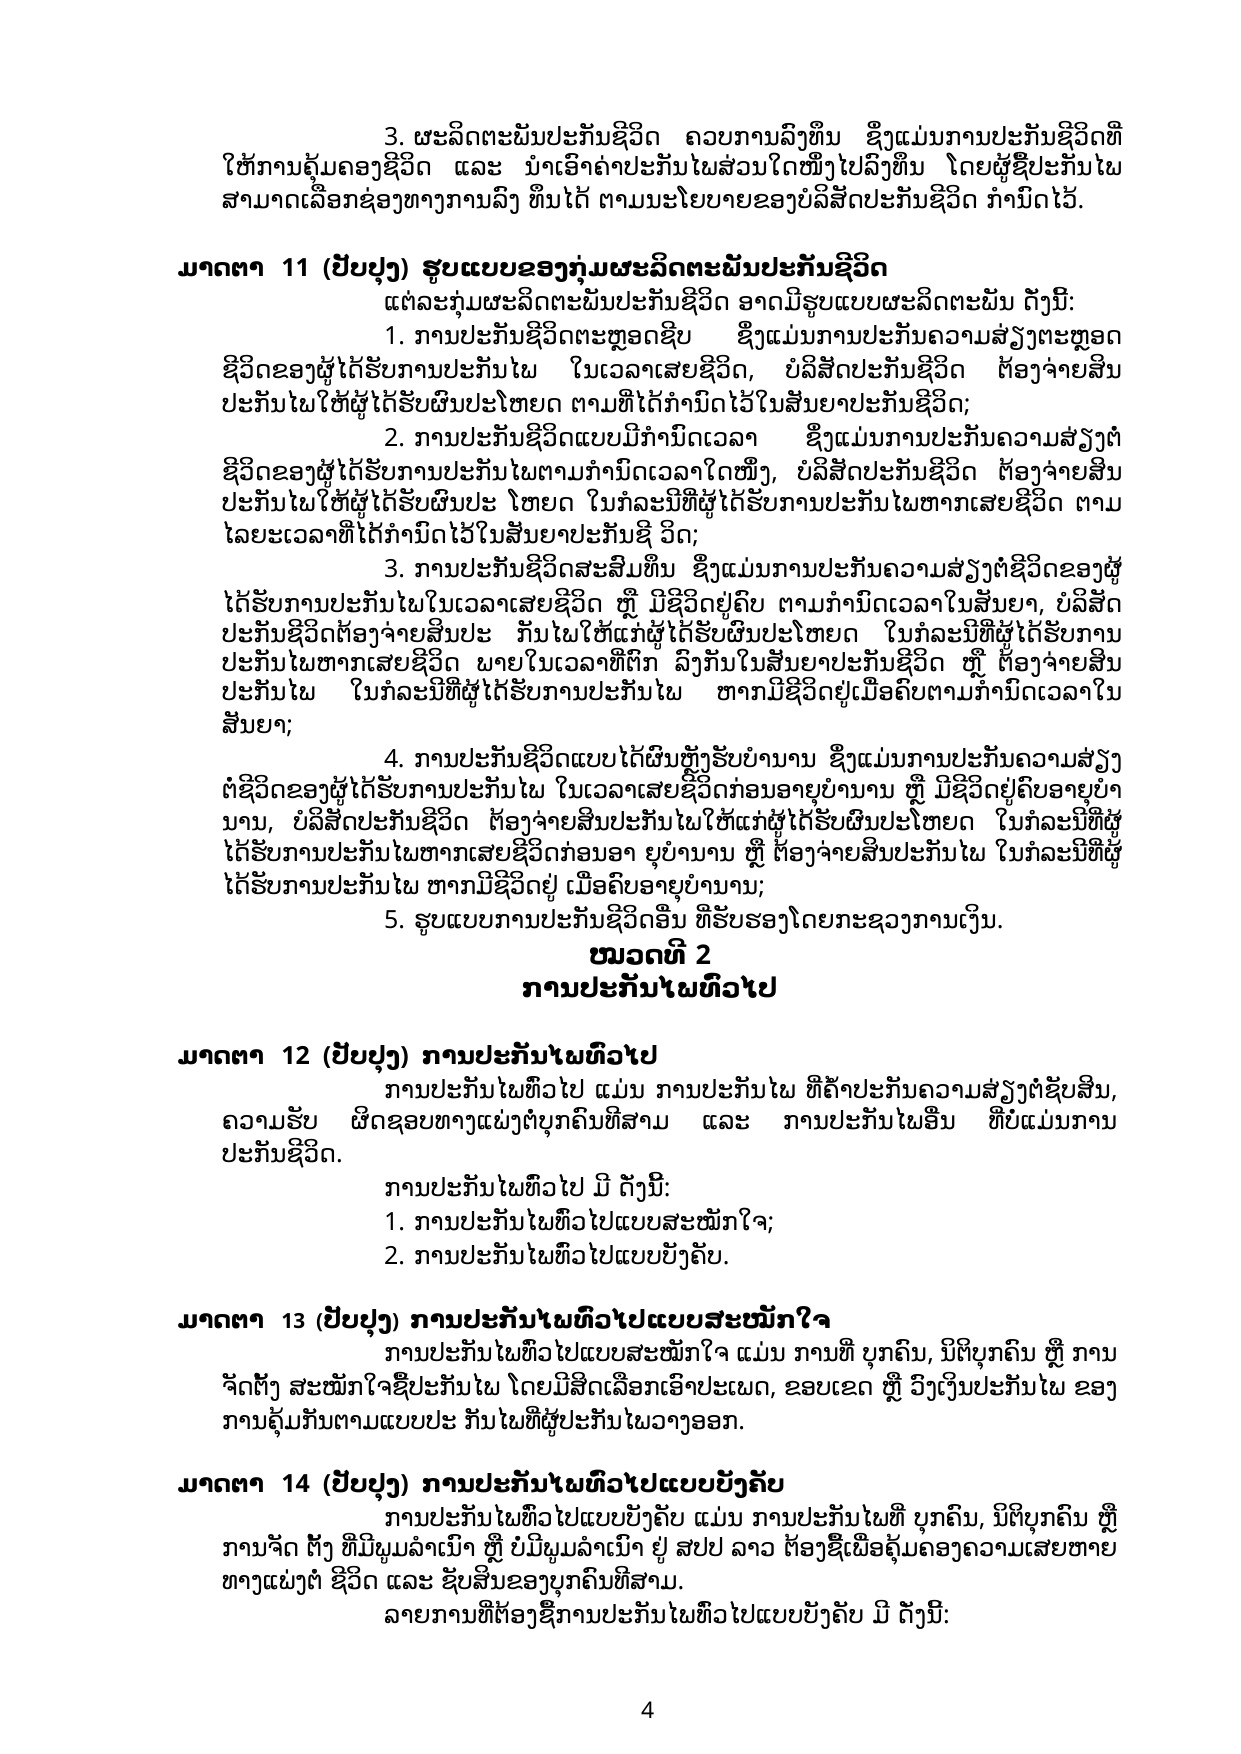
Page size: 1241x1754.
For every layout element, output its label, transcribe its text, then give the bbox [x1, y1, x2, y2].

subtitle ມາດຕາ 12 (ປັບປຸງ) ການປະກັນໄພທົ່ວໄປ [177, 1038, 1122, 1072]
list ການປະກັນໄພທົ່ວໄປແບບບັງຄັບ. [337, 1237, 1117, 1271]
list ການປະກັນຊີວິດແບບໄດ້ຜົນຫຼັງຮັບບຳນານ ຊຶ່ງແມ່ນການປະກັນຄວາມສ່ຽງຕໍ່ຊີວິດຂອງຜູ້ໄດ້ຮັບການປະກັນໄພ ໃນເວລາເສຍຊີວິດກ່ອນອາຍຸບໍານານ ຫຼື ມີຊີວິດຢູ່ຄົບອາຍຸບໍານານ, ບໍລິສັດປະກັນຊີວິດ ຕ້ອງຈ່າຍສິນປະກັນໄພໃຫ້ແກ່ຜູ້ໄດ້ຮັບຜົນປະໂຫຍດ ໃນກໍລະນີທີ່ຜູ້ໄດ້ຮັບການປະກັນໄພຫາກເສຍຊີວິດກ່ອນອາ ຍຸບໍານານ ຫຼື ຕ້ອງຈ່າຍສິນປະກັນໄພ ໃນກໍລະນີທີ່ຜູ້ໄດ້ຮັບການປະກັນໄພ ຫາກມີຊີວິດຢູ່ ເມື່ອຄົບອາຍຸບໍານານ; [222, 741, 1122, 901]
subtitle ມາດຕາ 13 (ປັບປຸງ) ການປະກັນໄພທົ່ວໄປແບບສະໝັກໃຈ [177, 1306, 1122, 1335]
text ການປະກັນໄພທົ່ວໄປ ມີ ດັ່ງນີ້: [224, 1169, 1117, 1203]
text ການປະກັນໄພທົ່ວໄປ ແມ່ນ ການປະກັນໄພ ທີ່ຄໍ້າປະກັນຄວາມສ່ຽງຕໍ່ຊັບສິນ, ຄວາມຮັບ ຜິດຊອບທາງແພ່ງຕໍ່ບຸກຄົນທີສາມ ແລະ ການປະກັນໄພອື່ນ ທີ່ບໍ່ແມ່ນການປະກັນຊີວິດ. [222, 1072, 1117, 1169]
list ການປະກັນຊີວິດຕະຫຼອດຊີບ ຊຶ່ງແມ່ນການປະກັນຄວາມສ່ຽງຕະຫຼອດຊີວິດຂອງຜູ້ໄດ້ຮັບການປະກັນໄພ ໃນເວລາເສຍຊີວິດ, ບໍລິສັດປະກັນຊີວິດ ຕ້ອງຈ່າຍສິນປະກັນໄພໃຫ້ຜູ້ໄດ້ຮັບຜົນປະໂຫຍດ ຕາມທີ່ໄດ້ກຳນົດໄວ້ໃນສັນຍາປະກັນຊີວິດ; [222, 318, 1122, 420]
list ການປະກັນຊີວິດແບບມີກຳນົດເວລາ ຊຶ່ງແມ່ນການປະກັນຄວາມສ່ຽງຕໍ່ຊີວິດຂອງຜູ້ໄດ້ຮັບການປະກັນໄພຕາມກຳນົດເວລາໃດໜຶ່ງ, ບໍລິສັດປະກັນຊີວິດ ຕ້ອງຈ່າຍສິນປະກັນໄພໃຫ້ຜູ້ໄດ້ຮັບຜົນປະ ໂຫຍດ ໃນກໍລະນີທີ່ຜູ້ໄດ້ຮັບການປະກັນໄພຫາກເສຍຊີວິດ ຕາມໄລຍະເວລາທີ່ໄດ້ກໍານົດໄວ້ໃນສັນຍາປະກັນຊີ ວິດ; [222, 420, 1122, 551]
text ການປະກັນໄພທົ່ວໄປແບບສະໝັກໃຈ ແມ່ນ ການທີ່ ບຸກຄົນ, ນິຕິບຸກຄົນ ຫຼື ການຈັດຕັ້ງ ສະໝັກໃຈຊື້ປະກັນໄພ ໂດຍມີສິດເລືອກເອົາປະເພດ, ຂອບເຂດ ຫຼື ວົງເງິນປະກັນໄພ ຂອງການຄຸ້ມກັນຕາມແບບປະ ກັນໄພທີ່ຜູ້ປະກັນໄພວາງອອກ. [222, 1335, 1117, 1437]
text ລາຍການທີ່ຕ້ອງຊື້ການປະກັນໄພທົ່ວໄປແບບບັງຄັບ ມີ ດັ່ງນີ້: [224, 1597, 1117, 1631]
subtitle ການປະກັນໄພທົ່ວໄປ [177, 972, 1122, 1004]
list ການປະກັນຊີວິດສະສົມທຶນ ຊຶ່ງແມ່ນການປະກັນຄວາມສ່ຽງຕໍ່ຊີວິດຂອງຜູ້ໄດ້ຮັບການປະກັນໄພໃນເວລາເສຍຊີວິດ ຫຼື ມີຊີວິດຢູ່ຄົບ ຕາມກຳນົດເວລາໃນສັນຍາ, ບໍລິສັດປະກັນຊີວິດຕ້ອງຈ່າຍສິນປະ ກັນໄພໃຫ້ແກ່ຜູ້ໄດ້ຮັບຜົນປະໂຫຍດ ໃນກໍລະນີທີ່ຜູ້ໄດ້ຮັບການປະກັນໄພຫາກເສຍຊີວິດ ພາຍໃນເວລາທີ່ຕົກ ລົງກັນໃນສັນຍາປະກັນຊີວິດ ຫຼື ຕ້ອງຈ່າຍສິນປະກັນໄພ ໃນກໍລະນີທີ່ຜູ້ໄດ້ຮັບການປະກັນໄພ ຫາກມີຊີວິດຢູ່ເມື່ອຄົບຕາມກໍານົດເວລາໃນສັນຍາ; [222, 551, 1122, 741]
list ການປະກັນໄພທົ່ວໄປແບບສະໝັກໃຈ; [337, 1203, 1117, 1237]
list ຜະລິດຕະພັນປະກັນຊີວິດ ຄວບການລົງທຶນ ຊຶ່ງແມ່ນການປະກັນຊີວິດທີ່ໃຫ້ການຄຸ້ມຄອງຊີວິດ ແລະ ນໍາເອົາຄ່າປະກັນໄພສ່ວນໃດໜຶ່ງໄປລົງທຶນ ໂດຍຜູ້ຊື້ປະກັນໄພ ສາມາດເລືອກຊ່ອງທາງການລົງ ທຶນໄດ້ ຕາມນະໂຍບາຍຂອງບໍລິສັດປະກັນຊີວິດ ກຳນົດໄວ້. [222, 118, 1122, 215]
subtitle ມາດຕາ 11 (ປັບປຸງ) ຮູບແບບຂອງກຸ່ມຜະລິດຕະພັນປະກັນຊີວິດ [177, 249, 1122, 283]
subtitle ມາດຕາ 14 (ປັບປຸງ) ການປະກັນໄພທົ່ວໄປແບບບັງຄັບ [177, 1466, 1122, 1499]
text ການປະກັນໄພທົ່ວໄປແບບບັງຄັບ ແມ່ນ ການປະກັນໄພທີ່ ບຸກຄົນ, ນິຕິບຸກຄົນ ຫຼື ການຈັດ ຕັ້ງ ທີ່ມີພູມລຳເນົາ ຫຼື ບໍ່ມີພູມລໍາເນົາ ຢູ່ ສປປ ລາວ ຕ້ອງຊື້ເພື່ອຄຸ້ມຄອງຄວາມເສຍຫາຍທາງແພ່ງຕໍ່ ຊີວິດ ແລະ ຊັບສິນຂອງບຸກຄົນທີສາມ. [222, 1499, 1117, 1597]
subtitle ໝວດທີ 2 [177, 935, 1122, 972]
list ຮູບແບບການປະກັນຊີວິດອື່ນ ທີ່ຮັບຮອງໂດຍກະຊວງການເງິນ. [222, 901, 1122, 935]
text ແຕ່ລະກຸ່ມຜະລິດຕະພັນປະກັນຊີວິດ ອາດມີຮູບແບບຜະລິດຕະພັນ ດັ່ງນີ້: [224, 283, 1117, 318]
